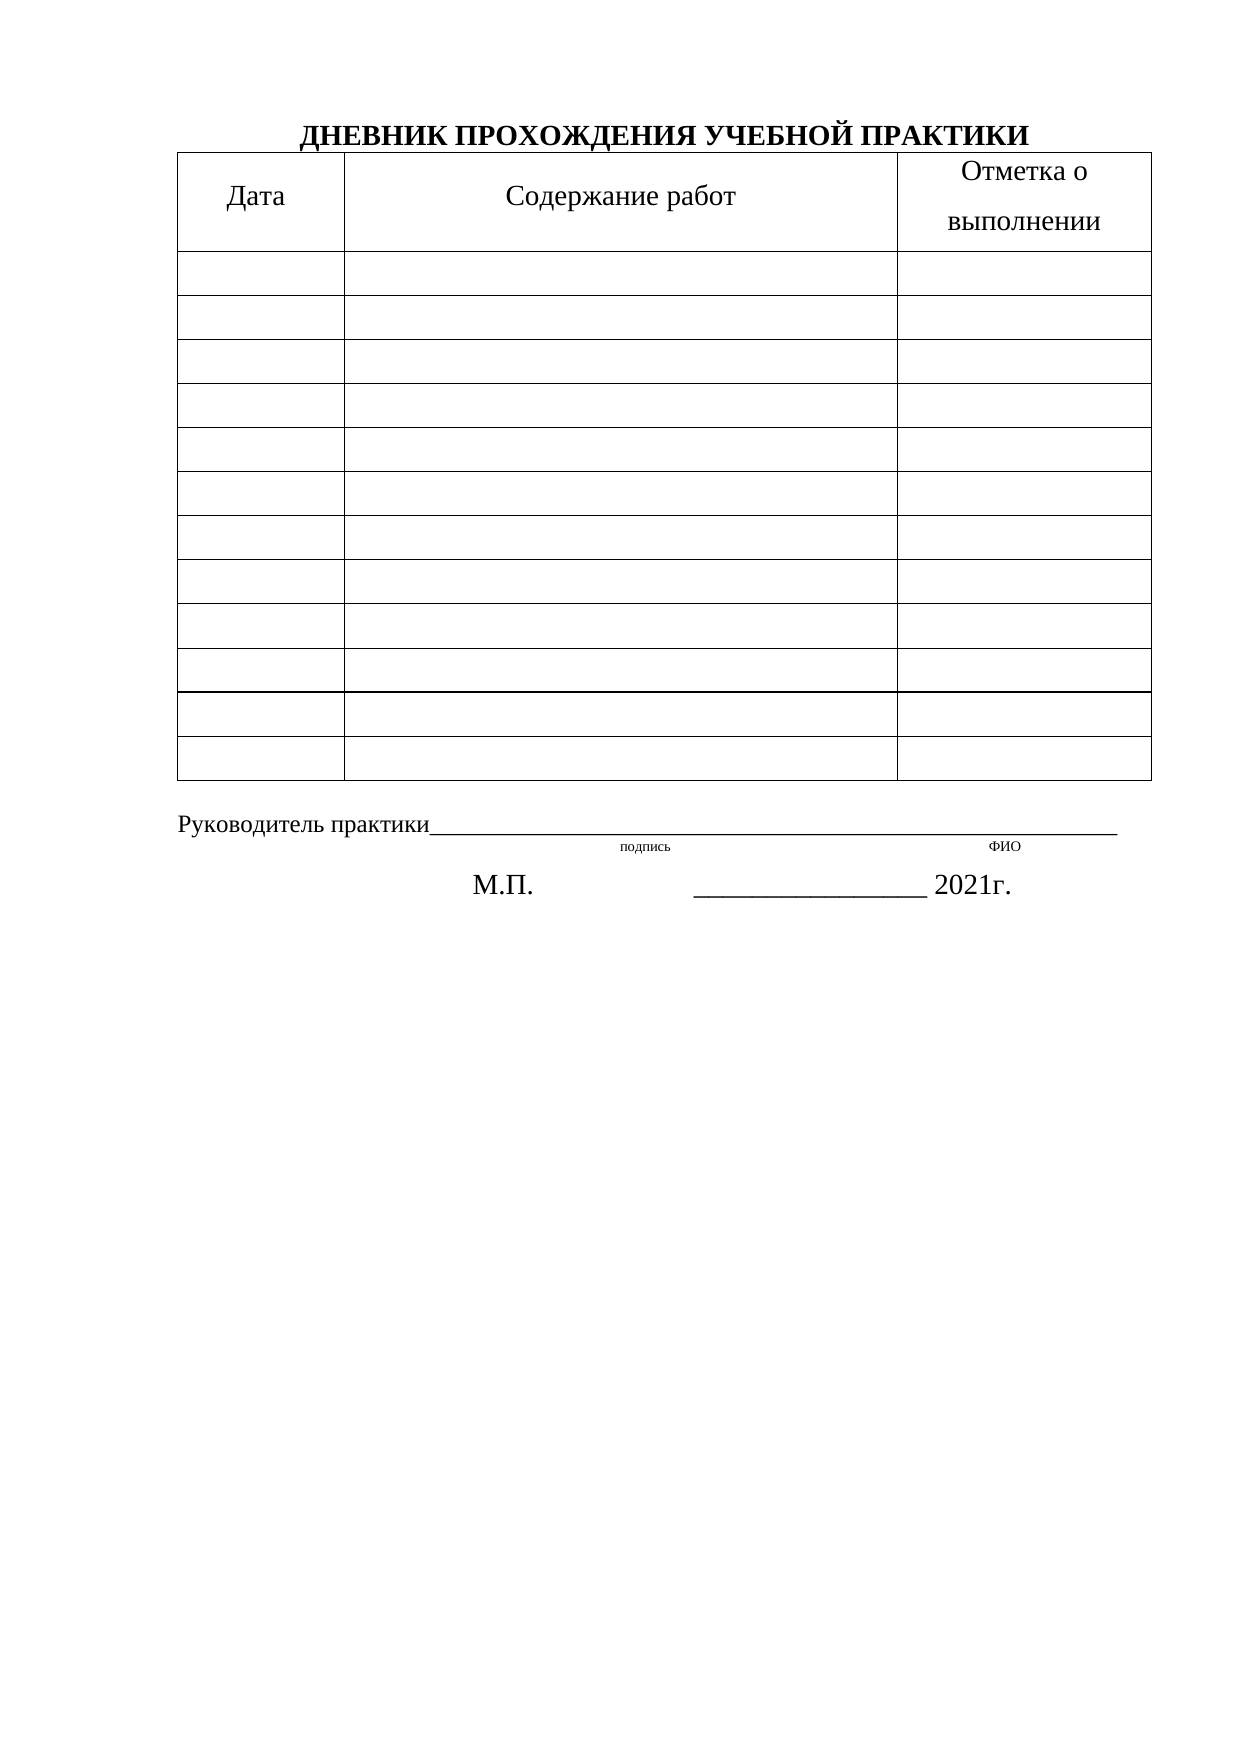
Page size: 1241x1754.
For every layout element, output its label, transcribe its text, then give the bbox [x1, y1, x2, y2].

table_cell [178, 649, 344, 691]
table_cell [898, 296, 1151, 339]
table_cell [345, 737, 897, 779]
table_cell [178, 252, 344, 295]
table_cell [898, 737, 1151, 779]
table_cell [898, 384, 1151, 427]
table_cell [898, 693, 1151, 736]
table_cell [898, 340, 1151, 383]
table_cell [345, 604, 897, 647]
table_cell [178, 516, 344, 559]
table_cell [345, 428, 897, 471]
table_cell [345, 296, 897, 339]
table_cell [345, 252, 897, 295]
table_cell [898, 252, 1151, 295]
text ДНЕВНИК ПРОХОЖДЕНИЯ УЧЕБНОЙ ПРАКТИКИ [177, 118, 1152, 152]
table_cell [178, 384, 344, 427]
table_header Отметка о выполнении [898, 153, 1151, 251]
text Руководитель практики_______________________________________________________ [177, 809, 1152, 838]
table_cell [178, 604, 344, 647]
table_cell [898, 649, 1151, 691]
table_cell [178, 340, 344, 383]
table_cell [345, 516, 897, 559]
table_cell [178, 428, 344, 471]
table_cell [178, 472, 344, 515]
table_cell [898, 472, 1151, 515]
table_cell [898, 560, 1151, 603]
table_header Дата [178, 153, 344, 251]
table_cell [345, 340, 897, 383]
table_cell [898, 428, 1151, 471]
table_cell [178, 560, 344, 603]
table_header Содержание работ [345, 153, 897, 251]
table_cell [178, 296, 344, 339]
table_cell [178, 737, 344, 779]
table_cell [345, 472, 897, 515]
table_cell [345, 384, 897, 427]
table_cell [345, 560, 897, 603]
table_cell [345, 649, 897, 691]
table_cell [345, 693, 897, 736]
table_cell [178, 693, 344, 736]
table_cell [898, 516, 1151, 559]
table_cell [898, 604, 1151, 647]
text подпись ФИО [177, 838, 1152, 867]
text М.П. ________________ 2021г. [177, 867, 1152, 900]
